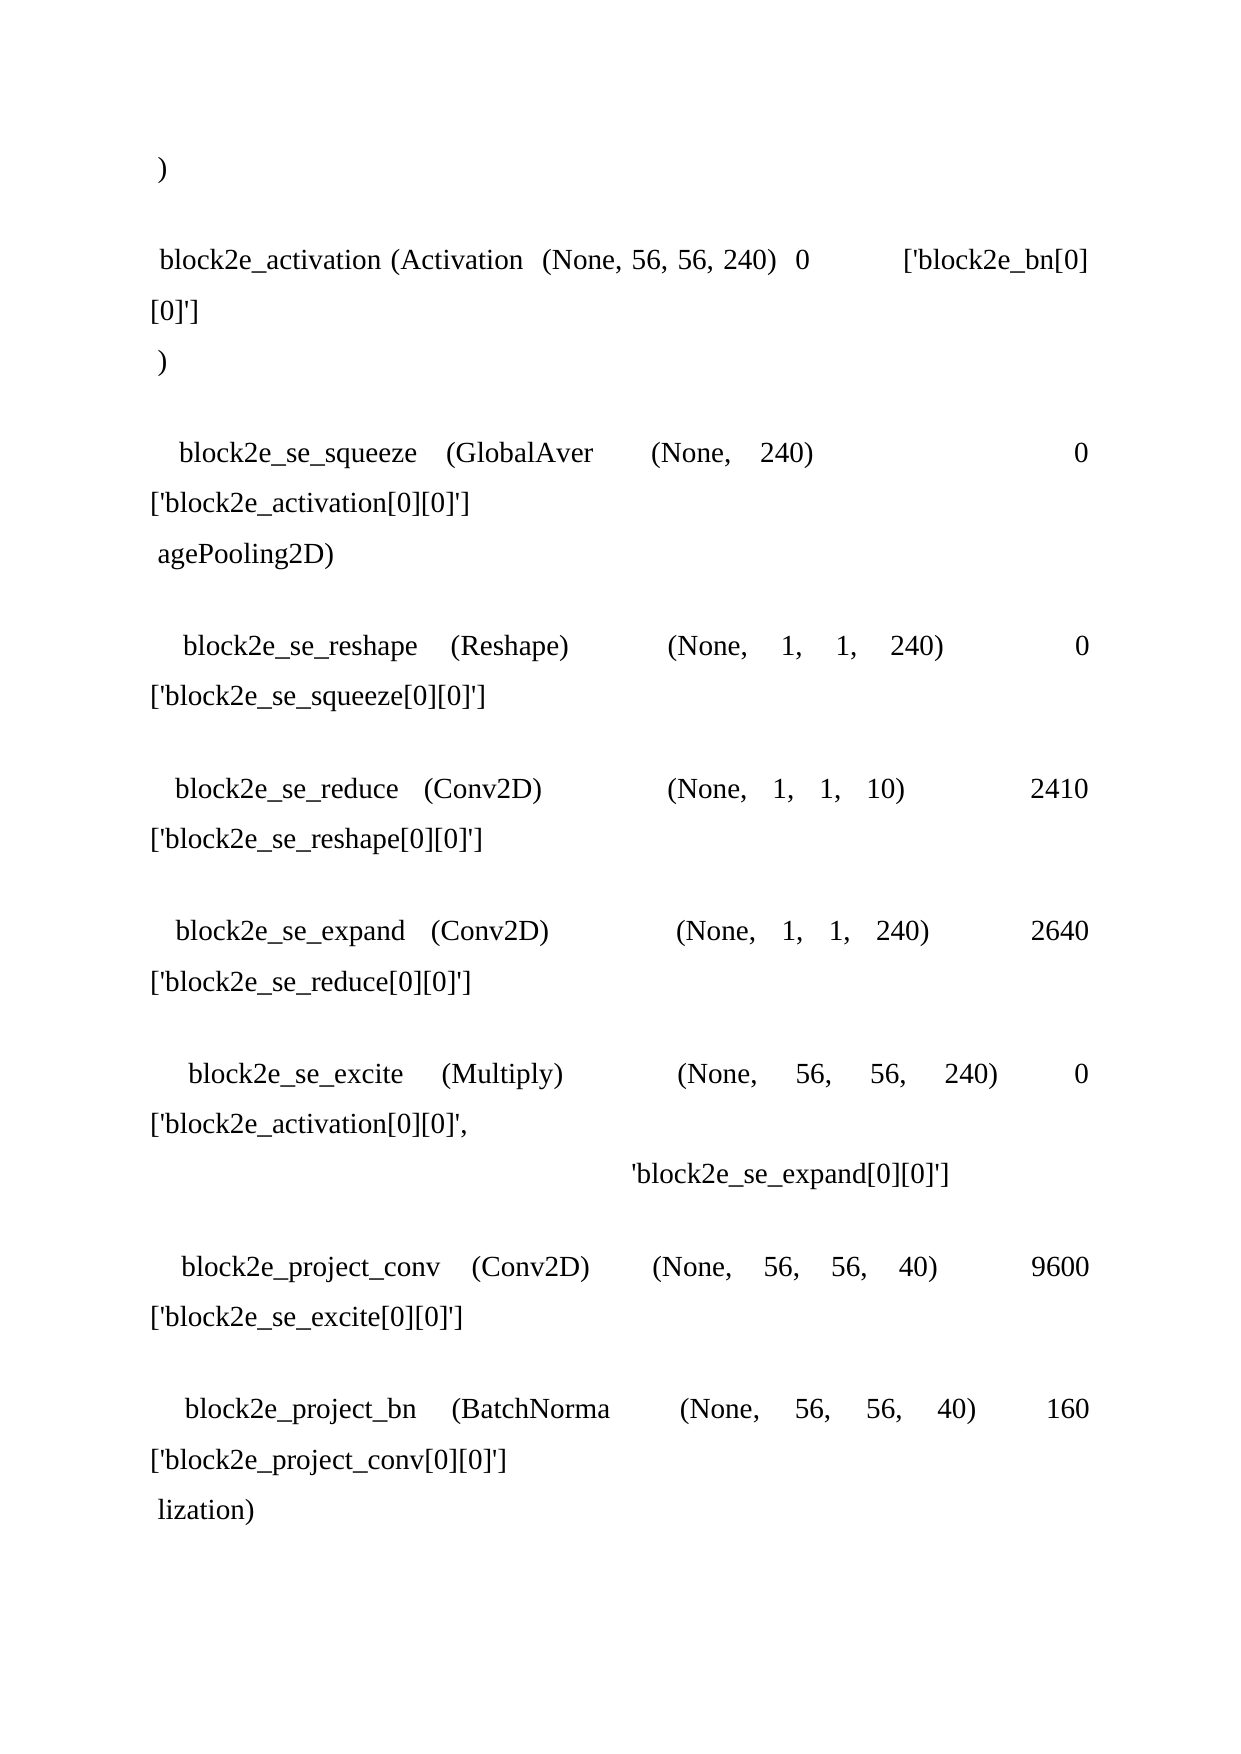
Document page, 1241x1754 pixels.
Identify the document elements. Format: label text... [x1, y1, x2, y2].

text block2e_se_squeeze (GlobalAver (None, 240) 0 ['block2e_activation[0][0]'] [150, 435, 1090, 519]
text block2e_se_reshape (Reshape) (None, 1, 1, 240) 0 ['block2e_se_squeeze[0][0]'] [150, 628, 1090, 712]
text block2e_activation (Activation (None, 56, 56, 240) 0 ['block2e_bn[0][0]'] [150, 242, 1090, 326]
text ) [150, 343, 1090, 376]
text block2e_project_bn (BatchNorma (None, 56, 56, 40) 160 ['block2e_project_conv[0][0]'] [150, 1391, 1090, 1475]
text agePooling2D) [150, 536, 1090, 569]
text block2e_se_excite (Multiply) (None, 56, 56, 240) 0 ['block2e_activation[0][0]', [150, 1056, 1090, 1140]
text block2e_project_conv (Conv2D) (None, 56, 56, 40) 9600 ['block2e_se_excite[0][0]'] [150, 1249, 1090, 1333]
text lization) [150, 1492, 1090, 1526]
text block2e_se_expand (Conv2D) (None, 1, 1, 240) 2640 ['block2e_se_reduce[0][0]'] [150, 913, 1090, 997]
text 'block2e_se_expand[0][0]'] [150, 1157, 1090, 1190]
text ) [150, 150, 1090, 183]
text block2e_se_reduce (Conv2D) (None, 1, 1, 10) 2410 ['block2e_se_reshape[0][0]'] [150, 771, 1090, 854]
